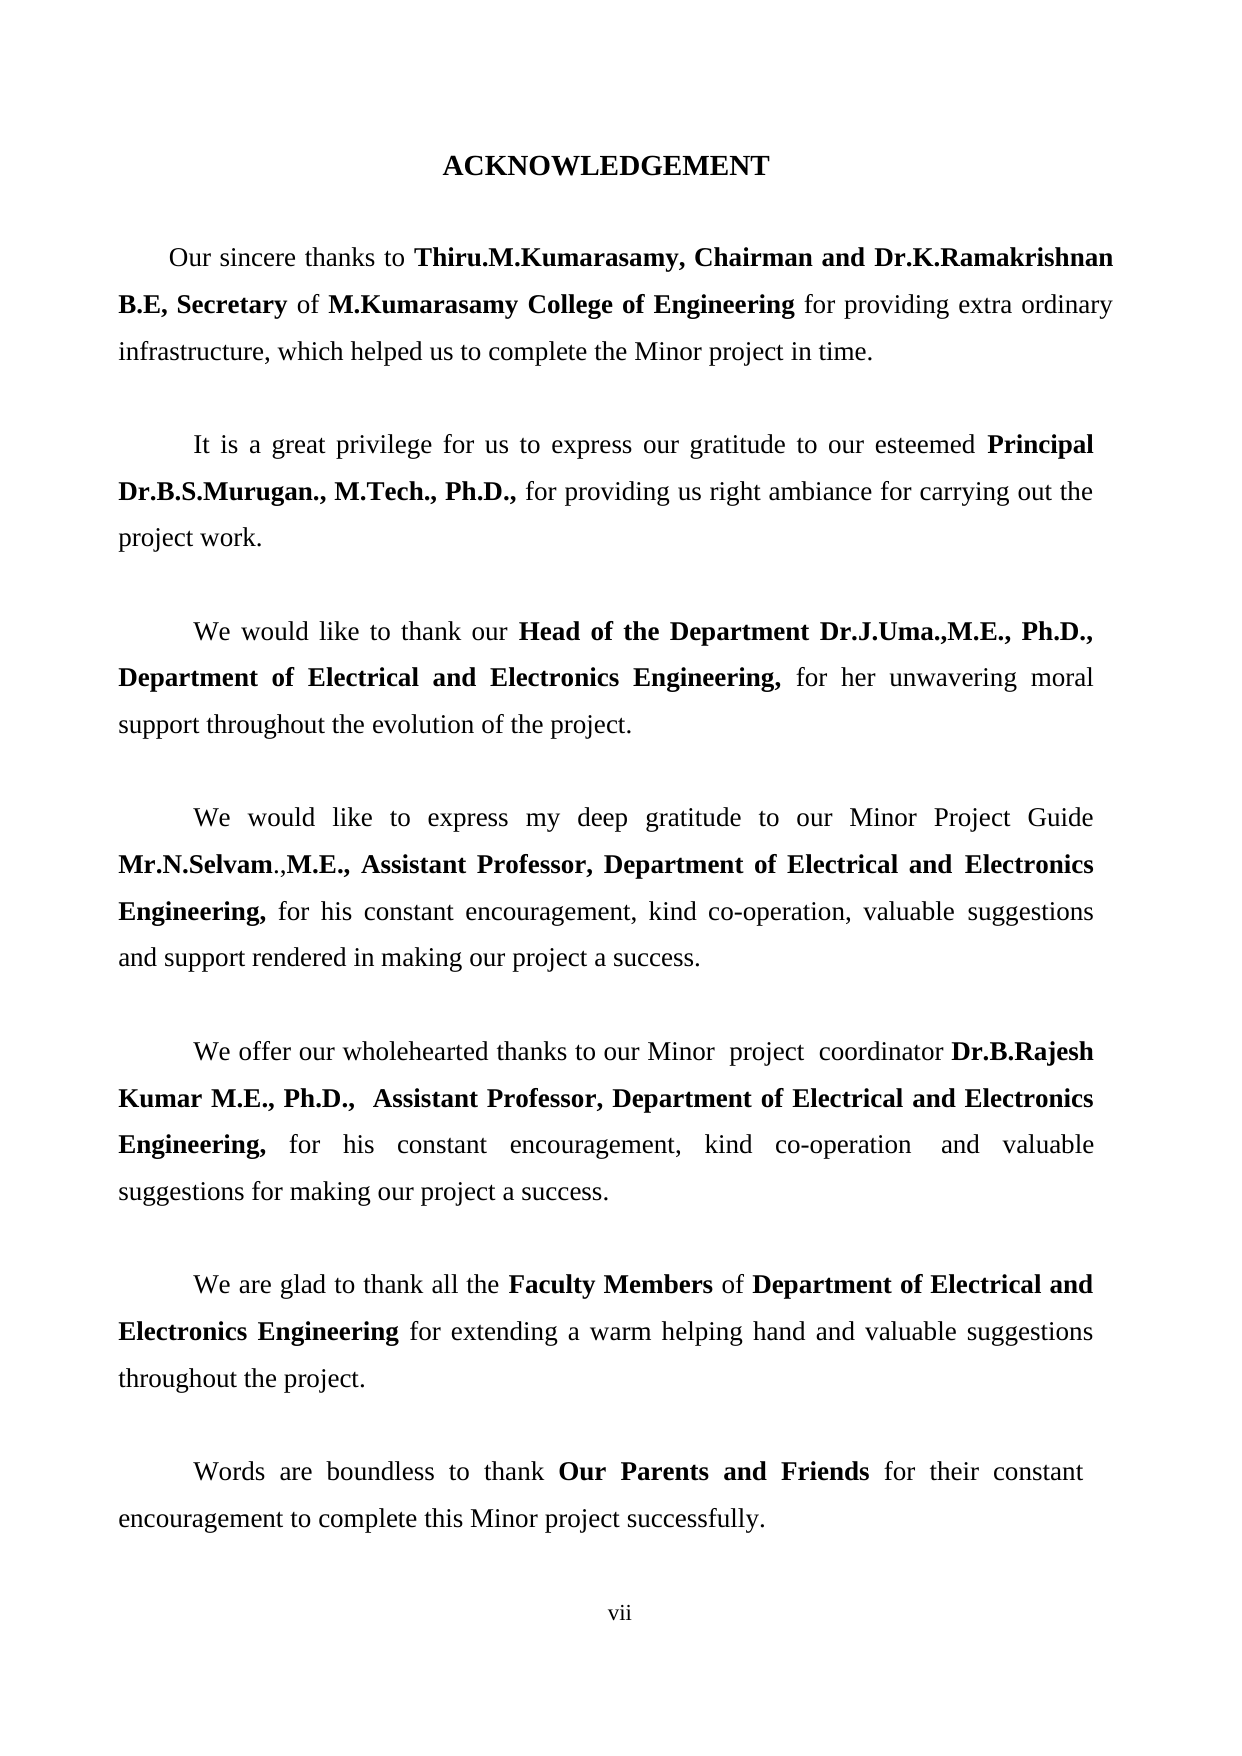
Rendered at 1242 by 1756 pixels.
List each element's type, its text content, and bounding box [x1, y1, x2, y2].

text Words are boundless to thank Our Parents and Friends for their constant encouragement to complete this Minor project successfully. [118, 1455, 1083, 1533]
text We would like to express my deep gratitude to our Minor Project Guide Mr.N.Selvam.,M.E., Assistant Professor, Department of Electrical and Electronics Engineering, for his constant encouragement, kind co-operation, valuable suggestions and support rendered in making our project a success. [118, 802, 1094, 973]
text Our sincere thanks to Thiru.M.Kumarasamy, Chairman and Dr.K.Ramakrishnan B.E, Secretary of M.Kumarasamy College of Engineering for providing extra ordinary infrastructure, which helped us to complete the Minor project in time. [118, 241, 1113, 366]
text It is a great privilege for us to express our gratitude to our esteemed Principal Dr.B.S.Murugan., M.Tech., Ph.D., for providing us right ambiance for carrying out the project work. [118, 428, 1094, 552]
subtitle ACKNOWLEDGEMENT [138, 148, 1074, 181]
text We offer our wholehearted thanks to our Minor project coordinator Dr.B.Rajesh Kumar M.E., Ph.D., Assistant Professor, Department of Electrical and Electronics Engineering, for his constant encouragement, kind co-operation and valuable suggestions for making our project a success. [118, 1035, 1094, 1206]
text We are glad to thank all the Faculty Members of Department of Electrical and Electronics Engineering for extending a warm helping hand and valuable suggestions throughout the project. [118, 1268, 1094, 1393]
text We would like to thank our Head of the Department Dr.J.Uma.,M.E., Ph.D., Department of Electrical and Electronics Engineering, for her unwavering moral support throughout the evolution of the project. [118, 615, 1094, 739]
